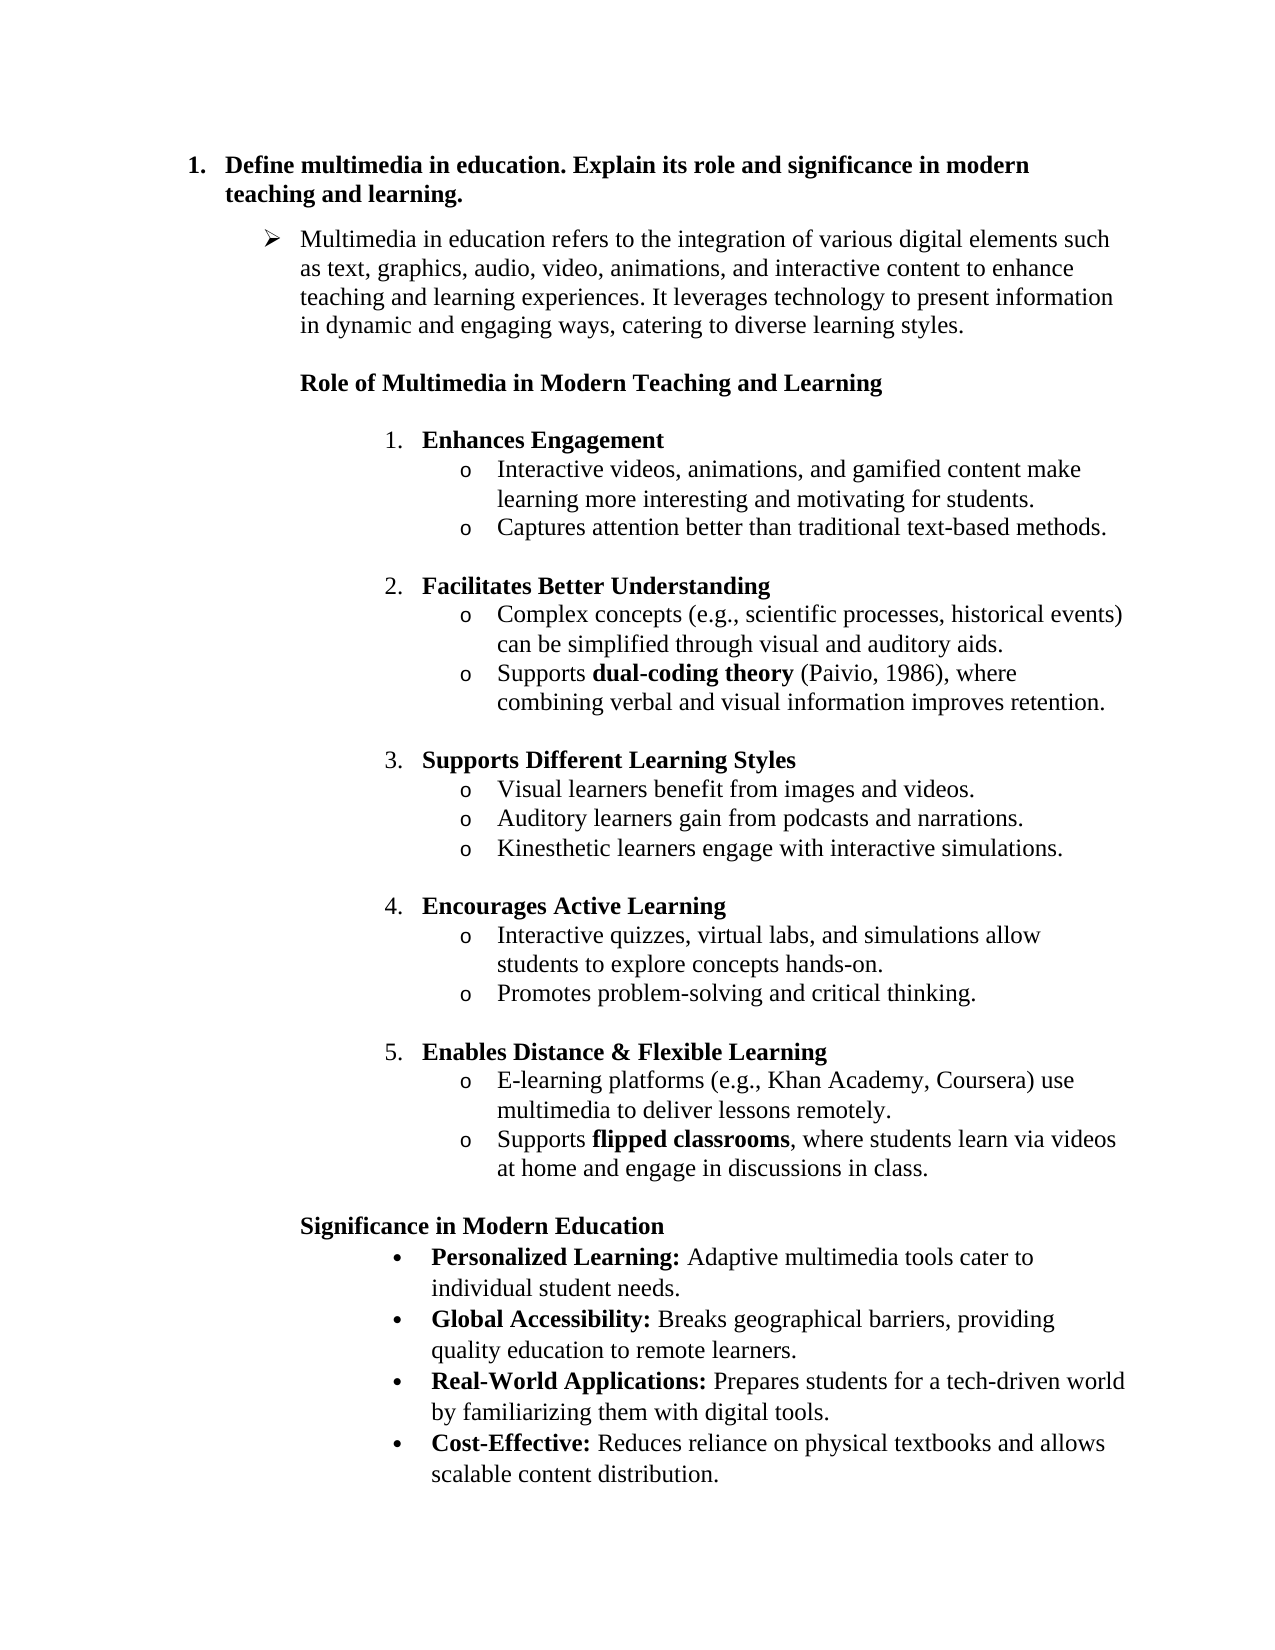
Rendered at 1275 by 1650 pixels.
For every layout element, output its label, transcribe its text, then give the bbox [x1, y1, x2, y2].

list Visual learners benefit from images and videos. [459, 774, 1125, 803]
list Encourages Active Learning [384, 891, 1125, 920]
list Personalized Learning: Adaptive multimedia tools cater to individual student needs. [394, 1242, 1125, 1302]
list Interactive videos, animations, and gamified content make learning more interesting and motivating for students. [459, 454, 1125, 512]
list Complex concepts (e.g., scientific processes, historical events) can be simplified through visual and auditory aids. [459, 599, 1125, 658]
list Kinesthetic learners engage with interactive simulations. [459, 833, 1125, 862]
list Captures attention better than traditional text-based methods. [459, 512, 1125, 542]
list Global Accessibility: Breaks geographical barriers, providing quality education to remote learners. [394, 1304, 1125, 1364]
list Role of Multimedia in Modern Teaching and Learning [300, 339, 1125, 397]
list Define multimedia in education. Explain its role and significance in modern teaching and learning. [187, 150, 1125, 207]
list Cost-Effective: Reduces reliance on physical textbooks and allows scalable content distribution. [394, 1428, 1125, 1488]
list Multimedia in education refers to the integration of various digital elements such as text, graphics, audio, video, animations, and interactive content to enhance teaching and learning experiences. It leverages technology to present information in dynamic and engaging ways, catering to diverse learning styles. [262, 224, 1125, 339]
list Supports flipped classrooms, where students learn via videos at home and engage in discussions in class. [459, 1124, 1125, 1182]
list Supports dual-coding theory (Paivio, 1986), where combining verbal and visual information improves retention. [459, 658, 1125, 716]
list Promotes problem-solving and critical thinking. [459, 978, 1125, 1008]
list Auditory learners gain from podcasts and narrations. [459, 803, 1125, 833]
list Enhances Engagement [384, 425, 1125, 454]
list Facilitates Better Understanding [384, 571, 1125, 599]
list E-learning platforms (e.g., Khan Academy, Coursera) use multimedia to deliver lessons remotely. [459, 1065, 1125, 1124]
list Supports Different Learning Styles [384, 745, 1125, 774]
list Interactive quizzes, virtual labs, and simulations allow students to explore concepts hands-on. [459, 920, 1125, 978]
list Real-World Applications: Prepares students for a tech-driven world by familiarizing them with digital tools. [394, 1366, 1125, 1426]
list Enables Distance & Flexible Learning [384, 1037, 1125, 1065]
list Significance in Modern Education [300, 1211, 1125, 1239]
